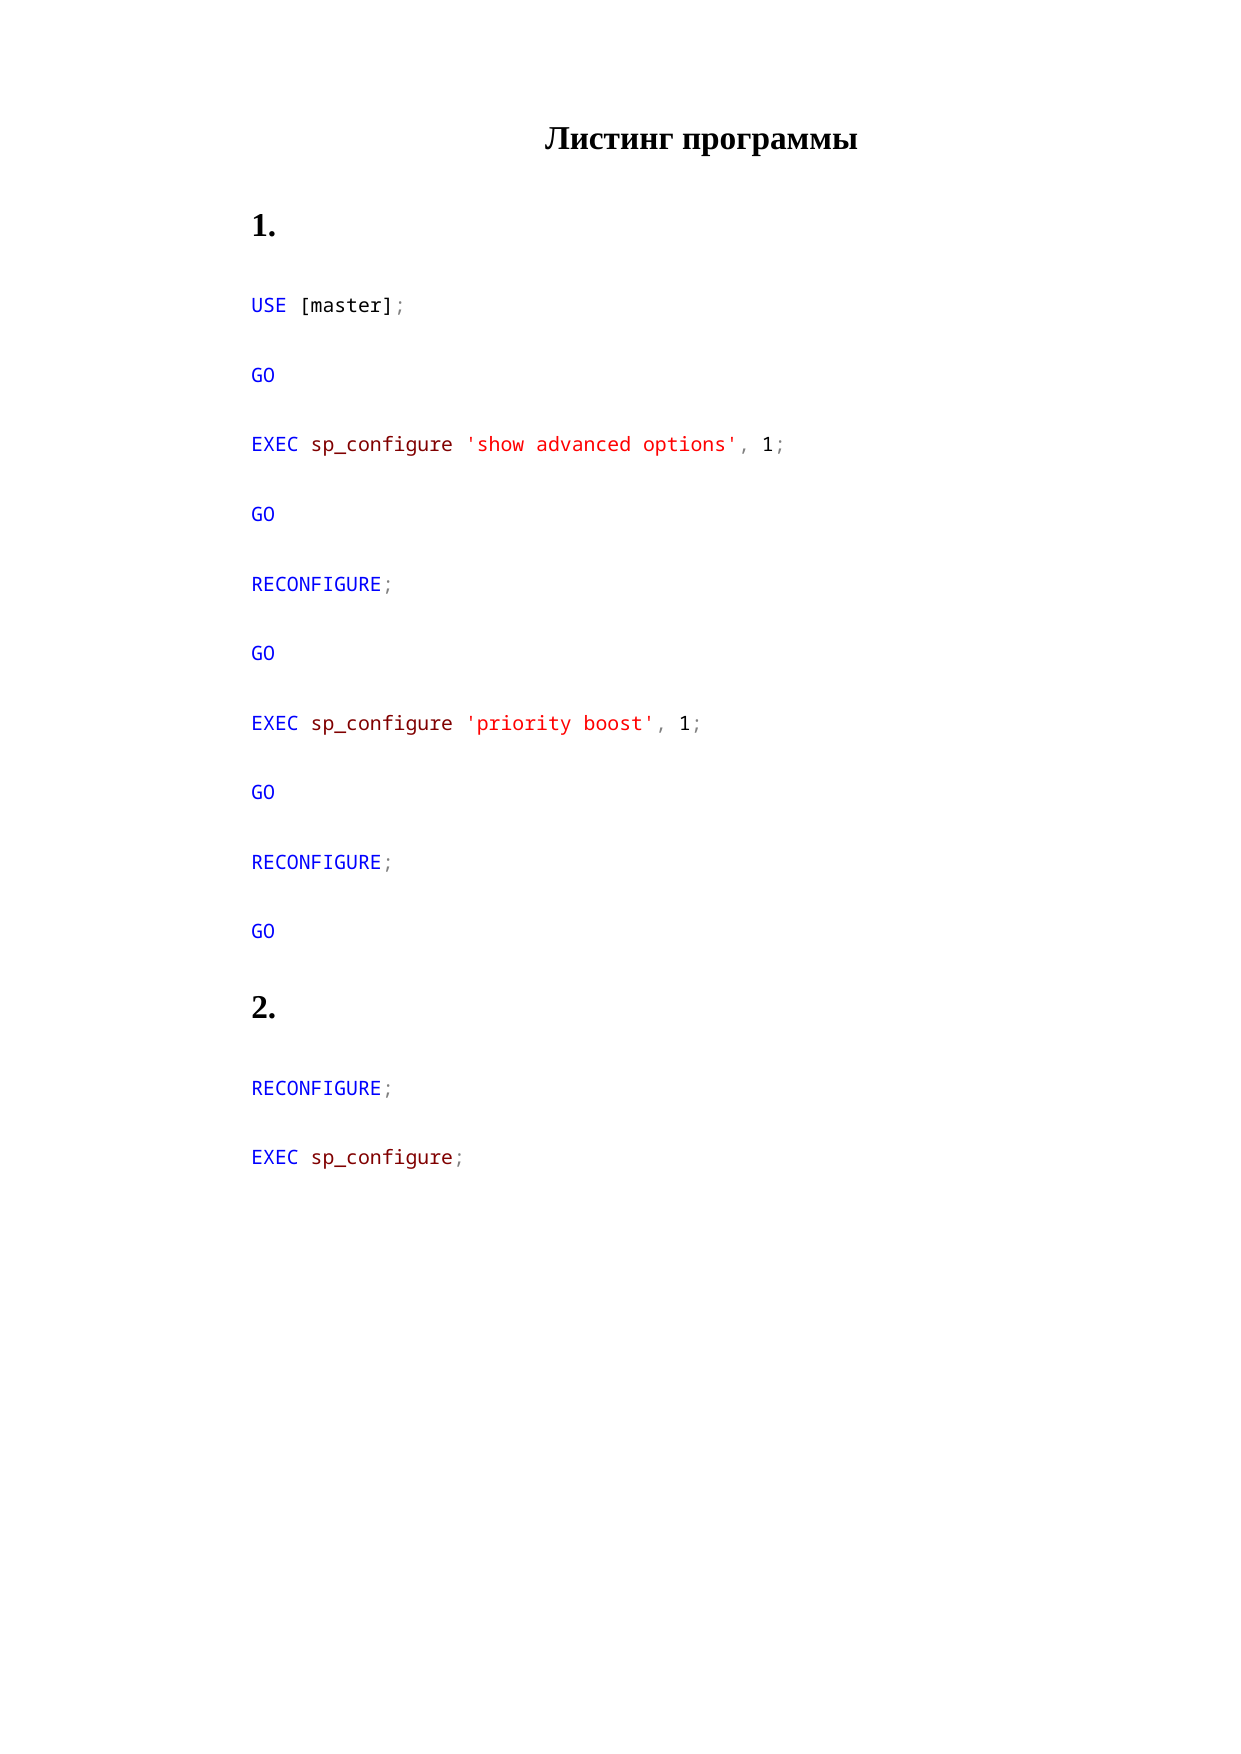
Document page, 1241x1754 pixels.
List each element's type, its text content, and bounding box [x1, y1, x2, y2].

text RECONFIGURE; [177, 848, 1152, 875]
text RECONFIGURE; [177, 1074, 1152, 1101]
text EXEC sp_configure 'priority boost', 1; [177, 709, 1152, 736]
text Листинг программы [177, 118, 1152, 156]
text GO [177, 918, 1152, 945]
text USE [master]; [177, 291, 1152, 318]
text EXEC sp_configure; [177, 1143, 1152, 1171]
text RECONFIGURE; [177, 570, 1152, 597]
text EXEC sp_configure 'show advanced options', 1; [177, 431, 1152, 458]
text GO [177, 500, 1152, 527]
text 1. [177, 205, 1152, 243]
text GO [177, 361, 1152, 388]
text GO [177, 639, 1152, 666]
text GO [177, 778, 1152, 806]
text 2. [177, 987, 1152, 1026]
